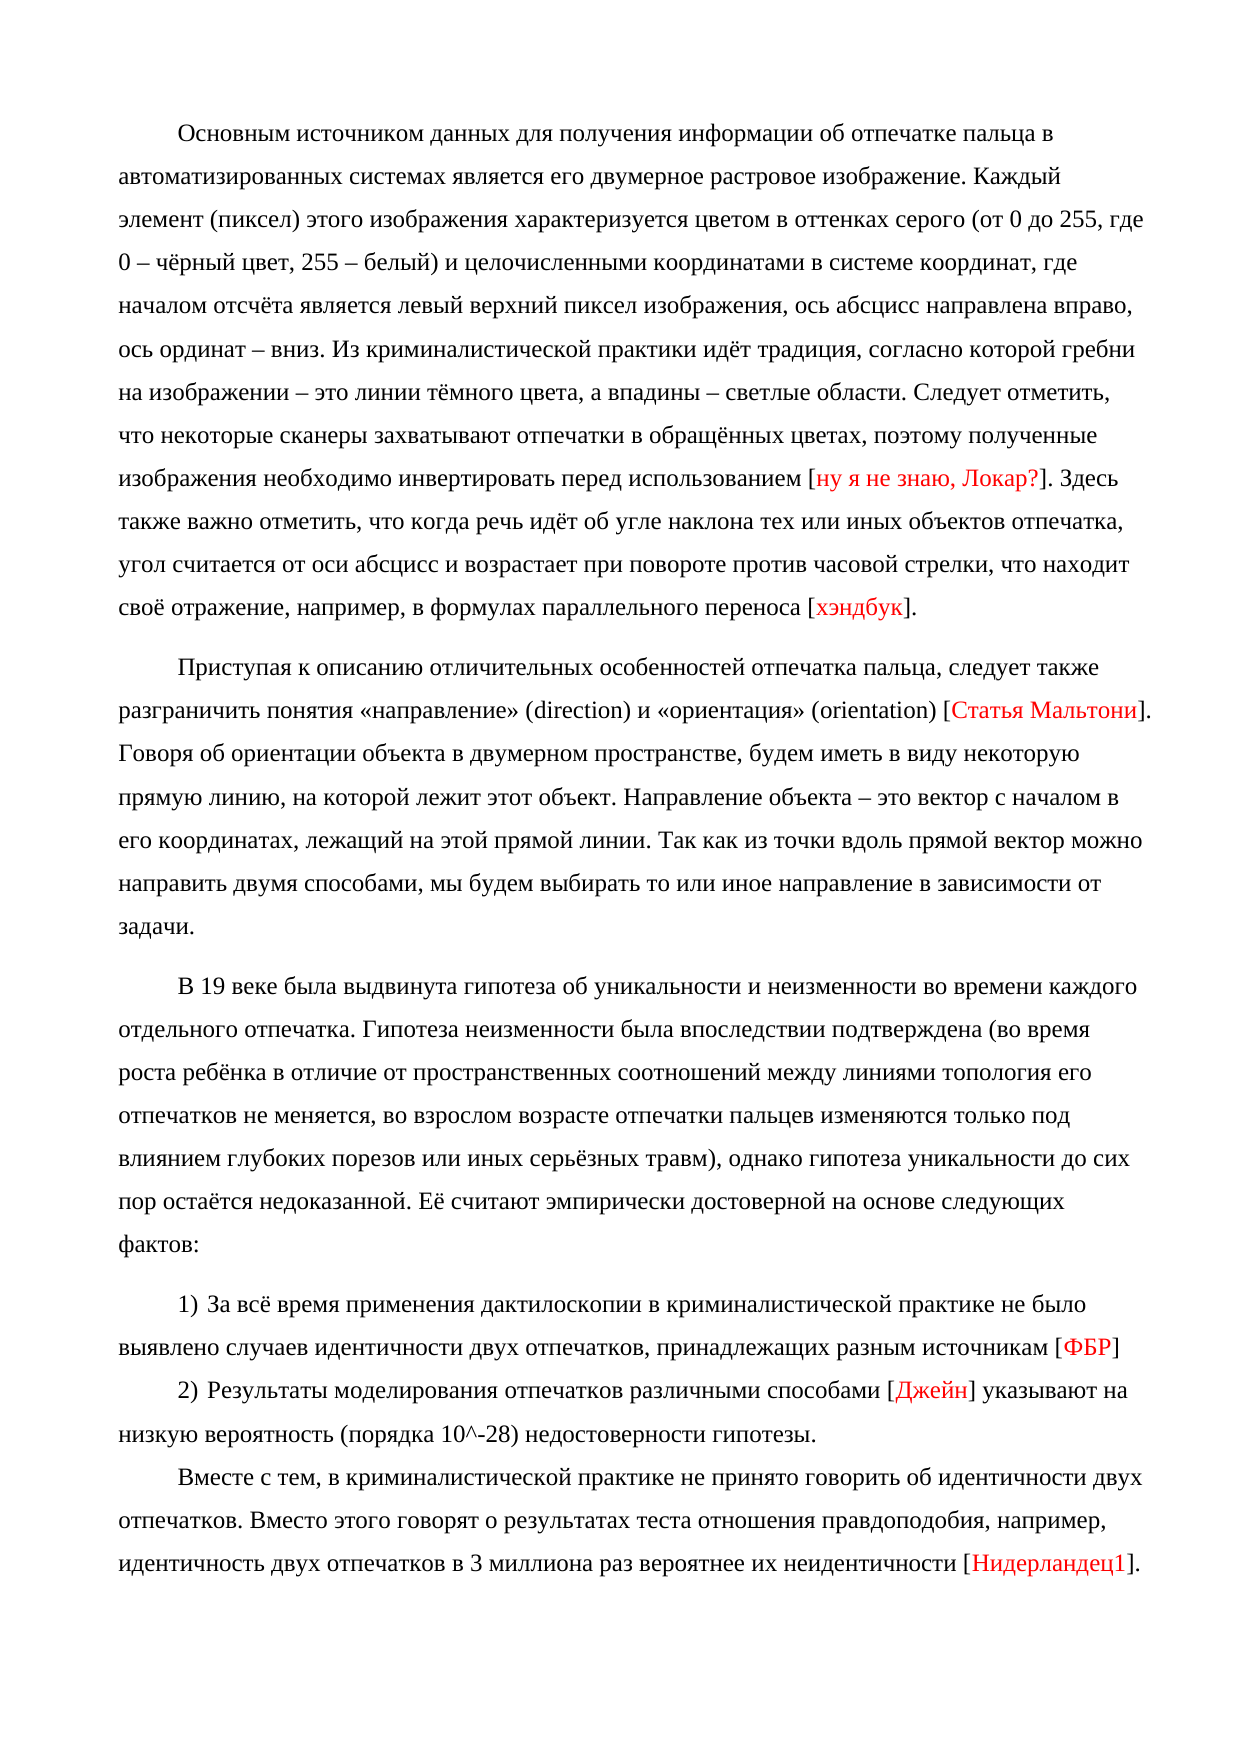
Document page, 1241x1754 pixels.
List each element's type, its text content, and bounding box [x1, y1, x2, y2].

text Основным источником данных для получения информации об отпечатке пальца в автоматизированных системах является его двумерное растровое изображение. Каждый элемент (пиксел) этого изображения характеризуется цветом в оттенках серого (от 0 до 255, где 0 – чёрный цвет, 255 – белый) и целочисленными координатами в системе координат, где началом отсчёта является левый верхний пиксел изображения, ось абсцисс направлена вправо, ось ординат – вниз. Из криминалистической практики идёт традиция, согласно которой гребни на изображении – это линии тёмного цвета, а впадины – светлые области. Следует отметить, что некоторые сканеры захватывают отпечатки в обращённых цветах, поэтому полученные изображения необходимо инвертировать перед использованием [ну я не знаю, Локар?]. Здесь также важно отметить, что когда речь идёт об угле наклона тех или иных объектов отпечатка, угол считается от оси абсцисс и возрастает при повороте против часовой стрелки, что находит своё отражение, например, в формулах параллельного переноса [хэндбук]. [118, 118, 1152, 621]
text В 19 веке была выдвинута гипотеза об уникальности и неизменности во времени каждого отдельного отпечатка. Гипотеза неизменности была впоследствии подтверждена (во время роста ребёнка в отличие от пространственных соотношений между линиями топология его отпечатков не меняется, во взрослом возрасте отпечатки пальцев изменяются только под влиянием глубоких порезов или иных серьёзных травм), однако гипотеза уникальности до сих пор остаётся недоказанной. Её считают эмпирически достоверной на основе следующих фактов: [118, 971, 1152, 1258]
list За всё время применения дактилоскопии в криминалистической практике не было выявлено случаев идентичности двух отпечатков, принадлежащих разным источникам [ФБР] [118, 1289, 1152, 1361]
text Приступая к описанию отличительных особенностей отпечатка пальца, следует также разграничить понятия «направление» (direction) и «ориентация» (orientation) [Статья Мальтони]. Говоря об ориентации объекта в двумерном пространстве, будем иметь в виду некоторую прямую линию, на которой лежит этот объект. Направление объекта – это вектор с началом в его координатах, лежащий на этой прямой линии. Так как из точки вдоль прямой вектор можно направить двумя способами, мы будем выбирать то или иное направление в зависимости от задачи. [118, 652, 1152, 940]
text Вместе с тем, в криминалистической практике не принято говорить об идентичности двух отпечатков. Вместо этого говорят о результатах теста отношения правдоподобия, например, идентичность двух отпечатков в 3 миллиона раз вероятнее их неидентичности [Нидерландец1]. [118, 1462, 1152, 1577]
list Результаты моделирования отпечатков различными способами [Джейн] указывают на низкую вероятность (порядка 10^-28) недостоверности гипотезы. [118, 1376, 1152, 1447]
